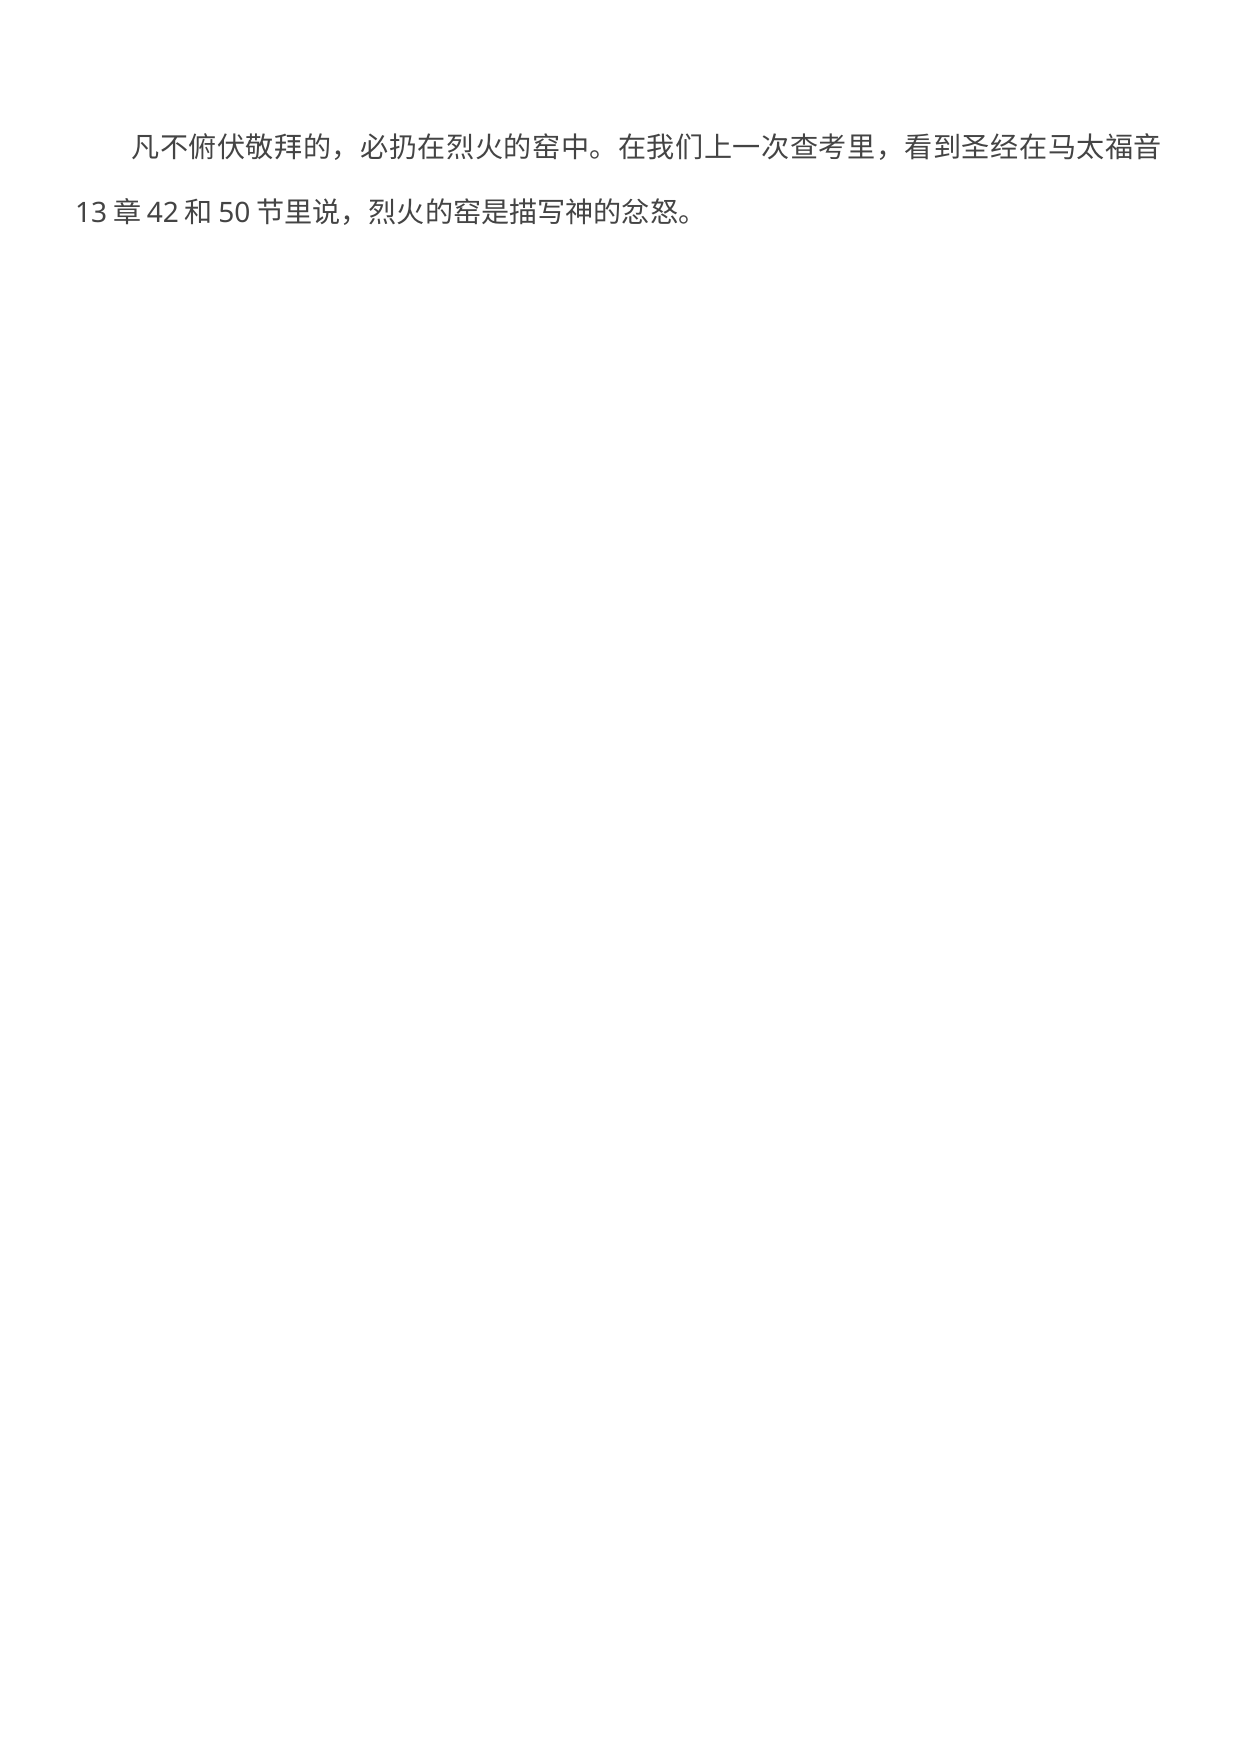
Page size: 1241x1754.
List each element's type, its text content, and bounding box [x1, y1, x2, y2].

text 凡不俯伏敬拜的，必扔在烈火的窑中。在我们上一次查考里，看到圣经在马太福音13章42和50节里说，烈火的窑是描写神的忿怒。 [75, 113, 1165, 243]
